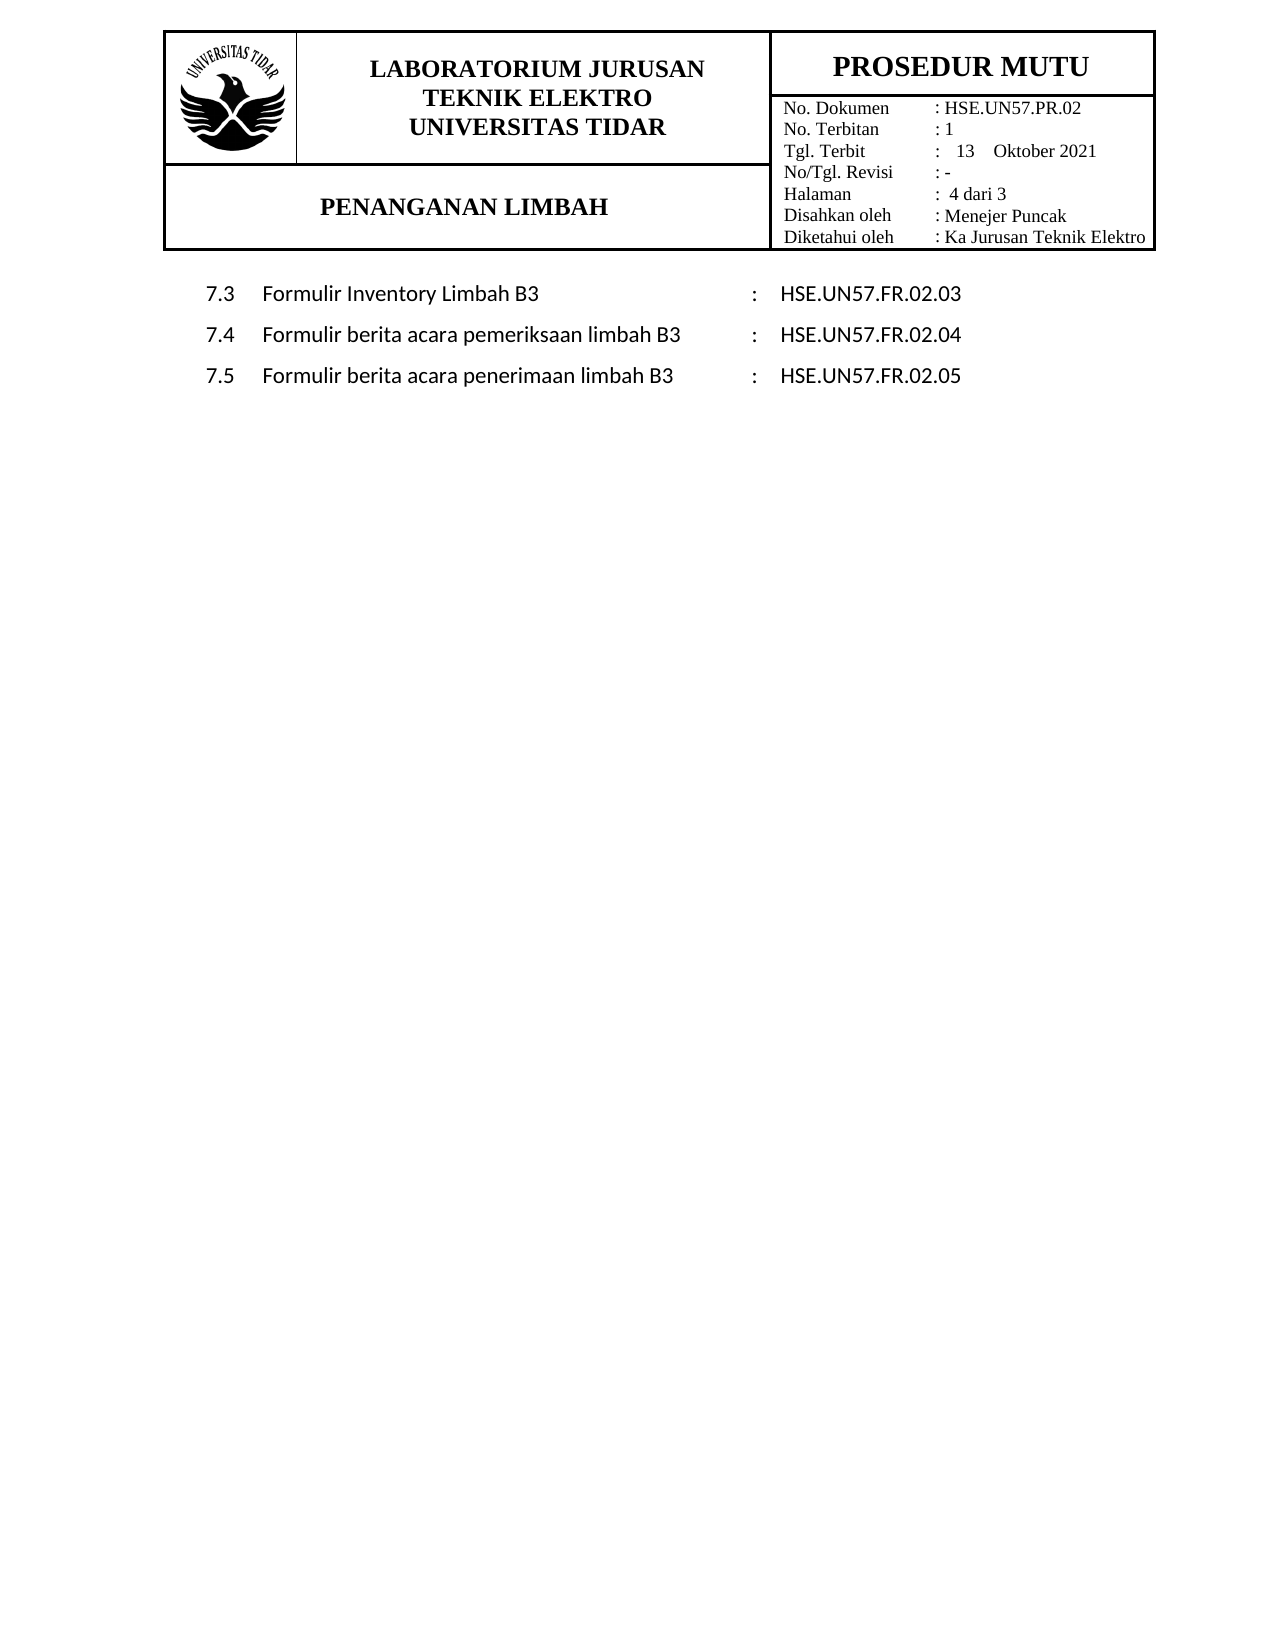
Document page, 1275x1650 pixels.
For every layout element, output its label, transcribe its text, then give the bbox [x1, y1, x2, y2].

table_cell : [740, 279, 769, 320]
picture [174, 40, 290, 156]
table_cell : [740, 361, 769, 402]
table_cell Formulir berita acara penerimaan limbah B3 [251, 361, 740, 402]
table_cell HSE.UN57.FR.02.03 [769, 279, 1153, 320]
table_cell 7.3 [194, 279, 251, 320]
table_cell 7.4 [194, 320, 251, 361]
table_cell : [740, 320, 769, 361]
table_cell HSE.UN57.FR.02.05 [769, 361, 1153, 402]
table_cell Formulir Inventory Limbah B3 [251, 279, 740, 320]
table_cell Formulir berita acara pemeriksaan limbah B3 [251, 320, 740, 361]
table_cell 7.5 [194, 361, 251, 402]
table_cell HSE.UN57.FR.02.04 [769, 320, 1153, 361]
